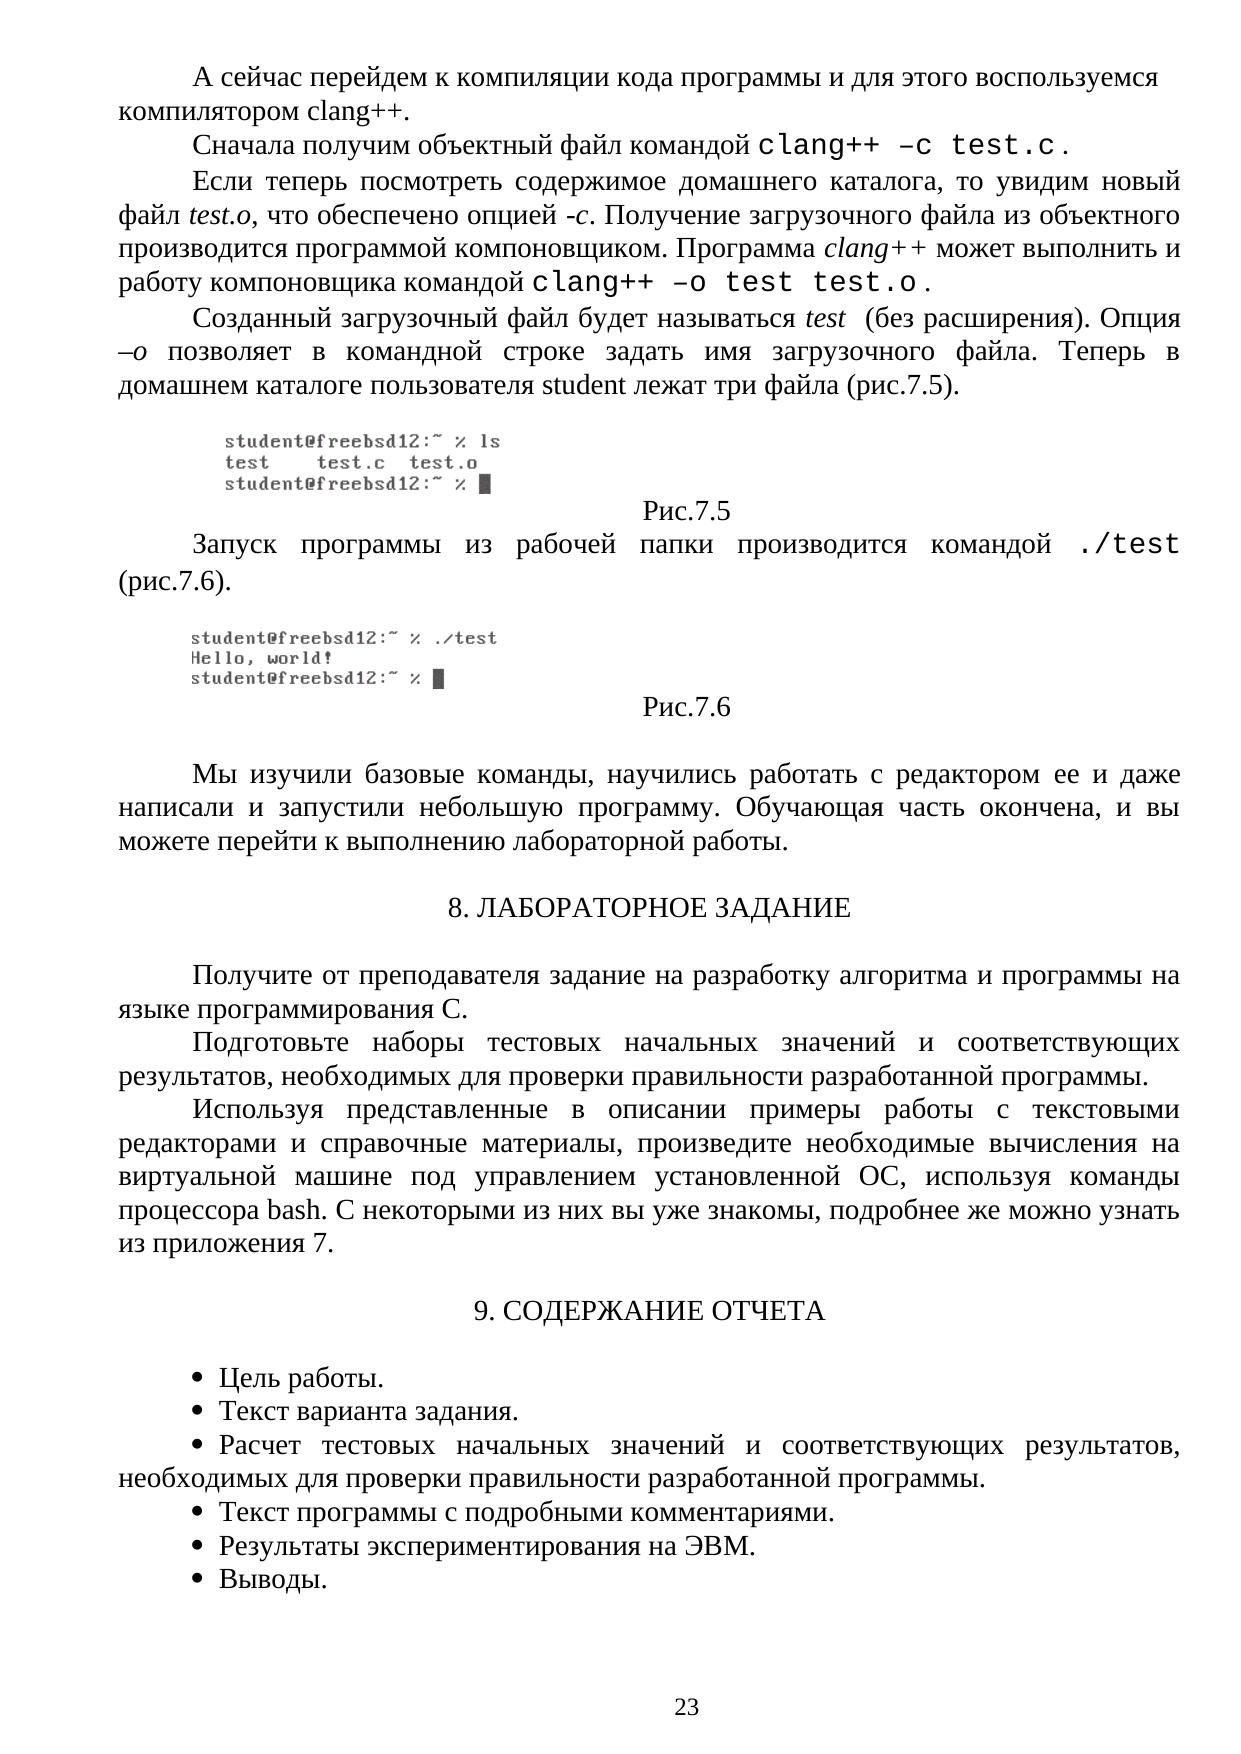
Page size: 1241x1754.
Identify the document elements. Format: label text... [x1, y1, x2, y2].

text Используя представленные в описании примеры работы с текстовыми редакторами и справочные материалы, произведите необходимые вычисления на виртуальной машине под управлением установленной ОС, используя команды процессора bash. С некоторыми из них вы уже знакомы, подробнее же можно узнать из приложения 7. [118, 1091, 1181, 1259]
text Мы изучили базовые команды, научились работать с редактором ee и даже написали и запустили небольшую программу. Обучающая часть окончена, и вы можете перейти к выполнению лабораторной работы. [118, 756, 1181, 857]
text Сначала получим объектный файл командой clang++ –c test.c . [118, 126, 1181, 163]
list Текст программы с подробными комментариями. [118, 1494, 1181, 1528]
text Рис.7.6 [118, 689, 1181, 722]
text 8. ЛАБОРАТОРНОЕ ЗАДАНИЕ [118, 890, 1181, 924]
picture [192, 629, 1070, 689]
list Выводы. [118, 1561, 1181, 1595]
text Подготовьте наборы тестовых начальных значений и соответствующих результатов, необходимых для проверки правильности разработанной программы. [118, 1024, 1181, 1091]
list Расчет тестовых начальных значений и соответствующих результатов, необходимых для проверки правильности разработанной программы. [118, 1427, 1181, 1494]
picture [225, 434, 1148, 494]
text Рис.7.5 [118, 493, 1181, 527]
text Запуск программы из рабочей папки производится командой ./test (рис.7.6). [118, 527, 1181, 596]
list Цель работы. [118, 1360, 1181, 1393]
text Если теперь посмотреть содержимое домашнего каталога, то увидим новый файл test.o, что обеспечено опцией -с. Получение загрузочного файла из объектного производится программой компоновщиком. Программа clang++ может выполнить и работу компоновщика командой clang++ –o test test.o . [118, 163, 1181, 300]
text Созданный загрузочный файл будет называться test (без расширения). Опция –o позволяет в командной строке задать имя загрузочного файла. Теперь в домашнем каталоге пользователя student лежат три файла (рис.7.5). [118, 300, 1181, 401]
text Получите от преподавателя задание на разработку алгоритма и программы на языке программирования С. [118, 957, 1181, 1024]
text 9. СОДЕРЖАНИЕ ОТЧЕТА [118, 1293, 1181, 1326]
list Результаты экспериментирования на ЭВМ. [118, 1528, 1181, 1561]
list Текст варианта задания. [118, 1393, 1181, 1427]
text А сейчас перейдем к компиляции кода программы и для этого воспользуемся компилятором clang++. [118, 59, 1181, 126]
